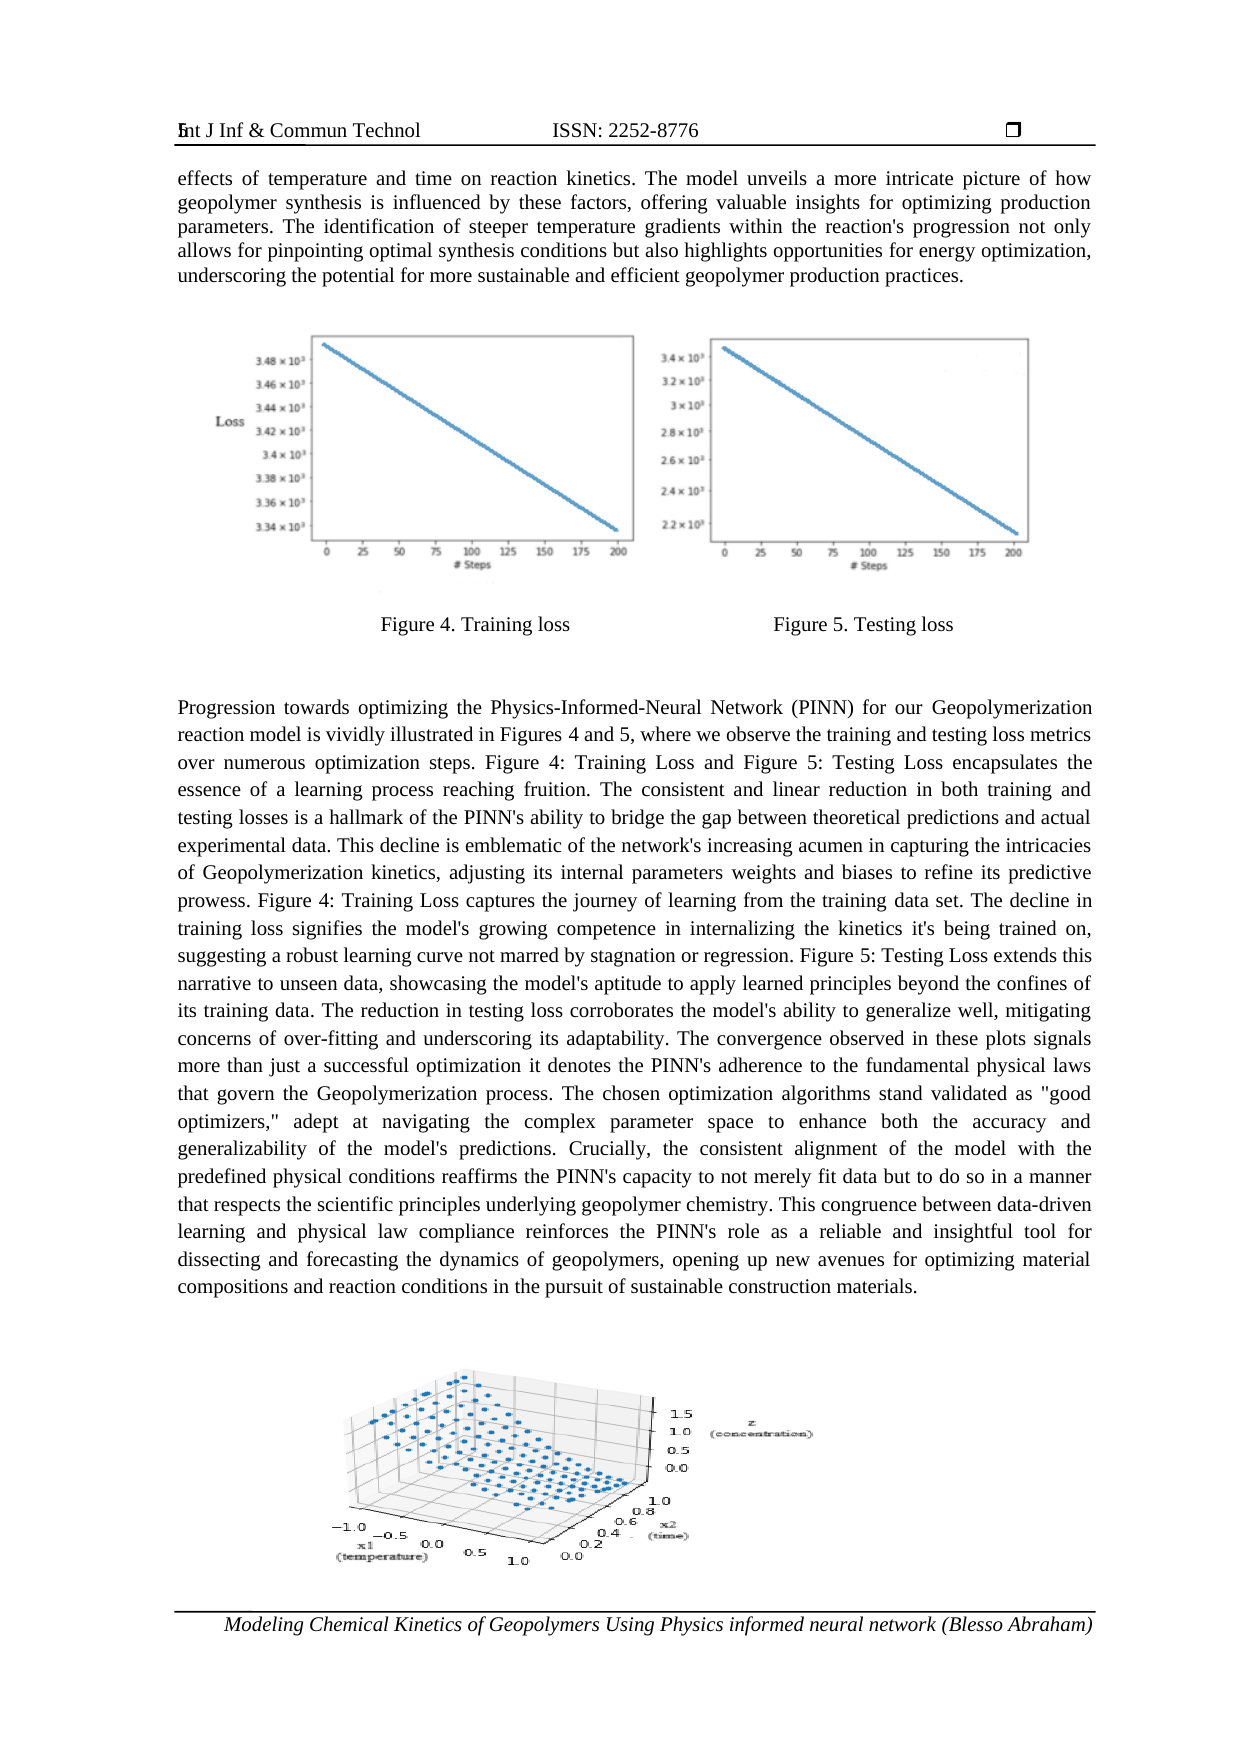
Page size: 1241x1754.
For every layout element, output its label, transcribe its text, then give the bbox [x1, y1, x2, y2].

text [177, 166, 1092, 287]
picture [313, 1346, 818, 1582]
picture [213, 310, 1057, 602]
list Progression towards optimizing the Physics-Informed-Neural Network (PINN) for our Geopolymerization reaction model is vividly illustrated in Figures 4 and 5, where we observe the training and testing loss metrics over numerous optimization steps. Figure 4: Training Loss and Figure 5: Testing Loss encapsulates the essence of a learning process reaching fruition. The consistent and linear reduction in both training and testing losses is a hallmark of the PINN's ability to bridge the gap between theoretical predictions and actual experimental data. This decline is emblematic of the network's increasing acumen in capturing the intricacies of Geopolymerization kinetics, adjusting its internal parameters weights and biases to refine its predictive prowess. Figure 4: Training Loss captures the journey of learning from the training data set. The decline in training loss signifies the model's growing competence in internalizing the kinetics it's being trained on, suggesting a robust learning curve not marred by stagnation or regression. Figure 5: Testing Loss extends this narrative to unseen data, showcasing the model's aptitude to apply learned principles beyond the confines of its training data. The reduction in testing loss corroborates the model's ability to generalize well, mitigating concerns of over-fitting and underscoring its adaptability. The convergence observed in these plots signals more than just a successful optimization it denotes the PINN's adherence to the fundamental physical laws that govern the Geopolymerization process. The chosen optimization algorithms stand validated as "good optimizers," adept at navigating the complex parameter space to enhance both the accuracy and generalizability of the model's predictions. Crucially, the consistent alignment of the model with the predefined physical conditions reaffirms the PINN's capacity to not merely fit data but to do so in a manner that respects the scientific principles underlying geopolymer chemistry. This congruence between data-driven learning and physical law compliance reinforces the PINN's role as a reliable and insightful tool for dissecting and forecasting the dynamics of geopolymers, opening up new avenues for optimizing material compositions and reaction conditions in the pursuit of sustainable construction materials. [177, 694, 1092, 1298]
list Figure 4. Training loss Figure 5. Testing loss [177, 612, 1092, 636]
